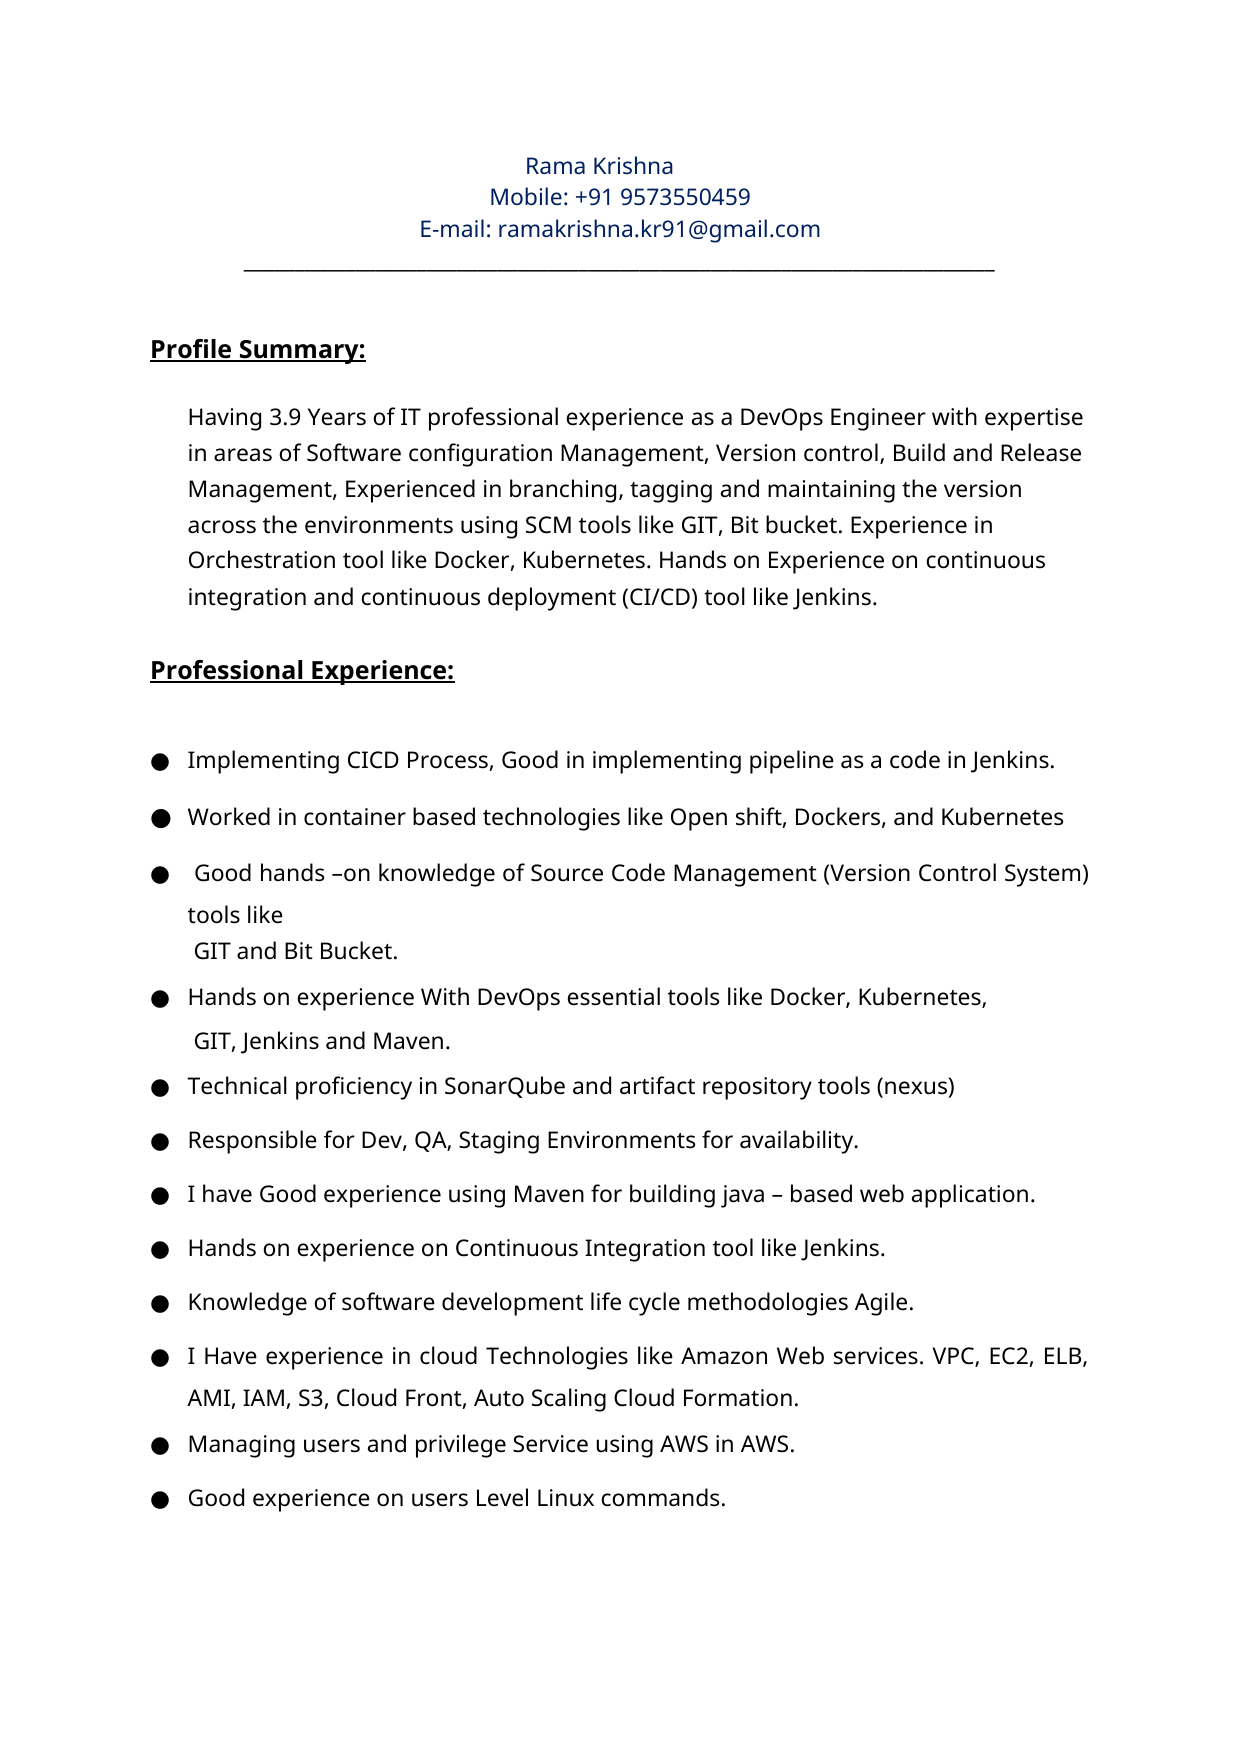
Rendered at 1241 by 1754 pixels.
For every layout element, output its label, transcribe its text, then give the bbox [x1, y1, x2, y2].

list Knowledge of software development life cycle methodologies Agile. [150, 1277, 1090, 1324]
text Mobile: +91 9573550459 [150, 181, 1090, 212]
list Having 3.9 Years of IT professional experience as a DevOps Engineer with expertise in areas of Software configuration Management, Version control, Build and Release Management, Experienced in branching, tagging and maintaining the version across the environments using SCM tools like GIT, Bit bucket. Experience in Orchestration tool like Docker, Kubernetes. Hands on Experience on continuous integration and continuous deployment (CI/CD) tool like Jenkins. [187, 401, 1090, 612]
list Technical proficiency in SonarQube and artifact repository tools (nexus) [150, 1061, 1090, 1108]
subtitle Profile Summary: [150, 331, 1090, 365]
list Implementing CICD Process, Good in implementing pipeline as a code in Jenkins. [150, 734, 1090, 782]
text GIT and Bit Bucket. [187, 935, 1090, 966]
list I Have experience in cloud Technologies like Amazon Web services. VPC, EC2, ELB, AMI, IAM, S3, Cloud Front, Auto Scaling Cloud Formation. [150, 1331, 1090, 1413]
text E-mail: ramakrishna.kr91@gmail.com [150, 212, 1090, 244]
list Hands on experience on Continuous Integration tool like Jenkins. [150, 1223, 1090, 1270]
list I have Good experience using Maven for building java – based web application. [150, 1169, 1090, 1216]
text Rama Krishna [450, 150, 1090, 181]
list Good hands –on knowledge of Source Code Management (Version Control System) tools like [150, 847, 1090, 930]
list Managing users and privilege Service using AWS in AWS. [150, 1418, 1090, 1465]
list Responsible for Dev, QA, Staging Environments for availability. [150, 1115, 1090, 1162]
list Worked in container based technologies like Open shift, Dockers, and Kubernetes [150, 788, 1090, 840]
text GIT, Jenkins and Maven. [187, 1025, 1090, 1056]
text __________________________________________________________________________ [150, 244, 1090, 275]
list Hands on experience With DevOps essential tools like Docker, Kubernetes, [150, 971, 1090, 1018]
text Professional Experience: [150, 652, 1090, 686]
list Good experience on users Level Linux commands. [150, 1472, 1090, 1519]
